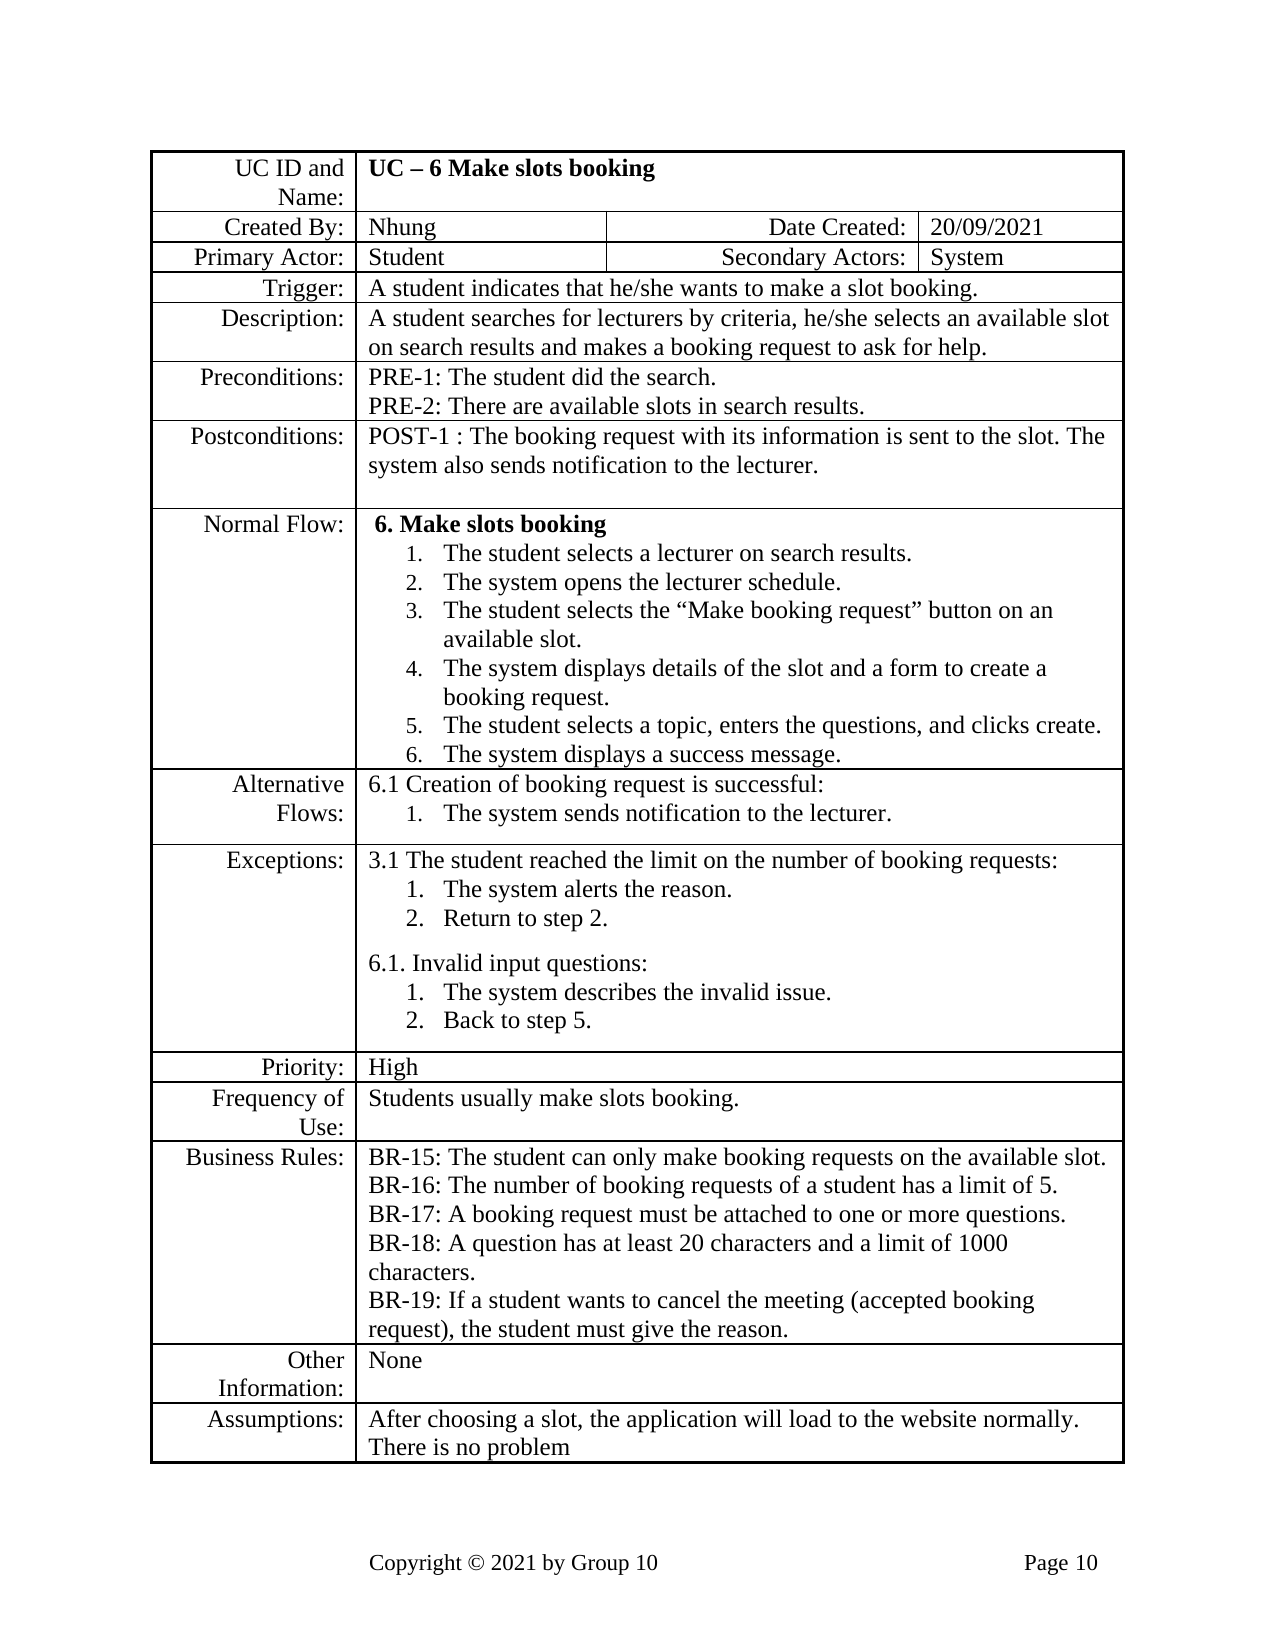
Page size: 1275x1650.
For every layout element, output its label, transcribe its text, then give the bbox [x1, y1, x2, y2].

table_cell Normal Flow: [153, 509, 355, 768]
table_cell Primary Actor: [153, 243, 355, 271]
table_cell Student [357, 243, 606, 271]
table_cell 20/09/2021 [919, 212, 1122, 241]
table_cell POST-1 : The booking request with its information is sent to the slot. The system also sends notification to the lecturer. [357, 421, 1122, 507]
table_cell 6.1 Creation of booking request is successful: The system sends notification to the lecturer. [357, 770, 1122, 843]
table_cell A student searches for lecturers by criteria, he/she selects an available slot on search results and makes a booking request to ask for help. [357, 303, 1122, 361]
table_cell Postconditions: [153, 421, 355, 507]
table_header UC – 6 Make slots booking [357, 153, 1122, 211]
table_cell BR-15: The student can only make booking requests on the available slot. BR-16: The number of booking requests of a student has a limit of 5. BR-17: A booking request must be attached to one or more questions. BR-18: A question has at least 20 characters and a limit of 1000 characters. BR-19: If a student wants to cancel the meeting (accepted booking request), the student must give the reason. [357, 1142, 1122, 1343]
table_cell Description: [153, 303, 355, 361]
table_cell Preconditions: [153, 362, 355, 420]
table_cell Students usually make slots booking. [357, 1083, 1122, 1140]
table_cell Other Information: [153, 1345, 355, 1402]
table_cell A student indicates that he/she wants to make a slot booking. [357, 273, 1122, 302]
table_cell After choosing a slot, the application will load to the website normally. There is no problem [357, 1404, 1122, 1461]
table_cell Trigger: [153, 273, 355, 302]
table_cell 3.1 The student reached the limit on the number of booking requests: The system alerts the reason. Return to step 2. 6.1. Invalid input questions: The system describes the invalid issue. Back to step 5. [357, 845, 1122, 1051]
table_cell Exceptions: [153, 845, 355, 1051]
table_cell PRE-1: The student did the search. PRE-2: There are available slots in search results. [357, 362, 1122, 420]
table_cell Nhung [357, 212, 606, 241]
table_cell Priority: [153, 1053, 355, 1081]
table_cell Alternative Flows: [153, 770, 355, 843]
table_cell Date Created: [607, 212, 918, 241]
table_cell System [919, 243, 1122, 271]
table_header UC ID and Name: [153, 153, 355, 211]
table_cell Assumptions: [153, 1404, 355, 1461]
table_cell None [357, 1345, 1122, 1402]
table_cell Frequency of Use: [153, 1083, 355, 1140]
table_cell High [357, 1053, 1122, 1081]
table_cell 6. Make slots booking The student selects a lecturer on search results. The system opens the lecturer schedule. The student selects the “Make booking request” button on an available slot. The system displays details of the slot and a form to create a booking request. The student selects a topic, enters the questions, and clicks create. The system displays a success message. [357, 509, 1122, 768]
table_cell Created By: [153, 212, 355, 241]
table_cell Business Rules: [153, 1142, 355, 1343]
table_cell Secondary Actors: [607, 243, 918, 271]
